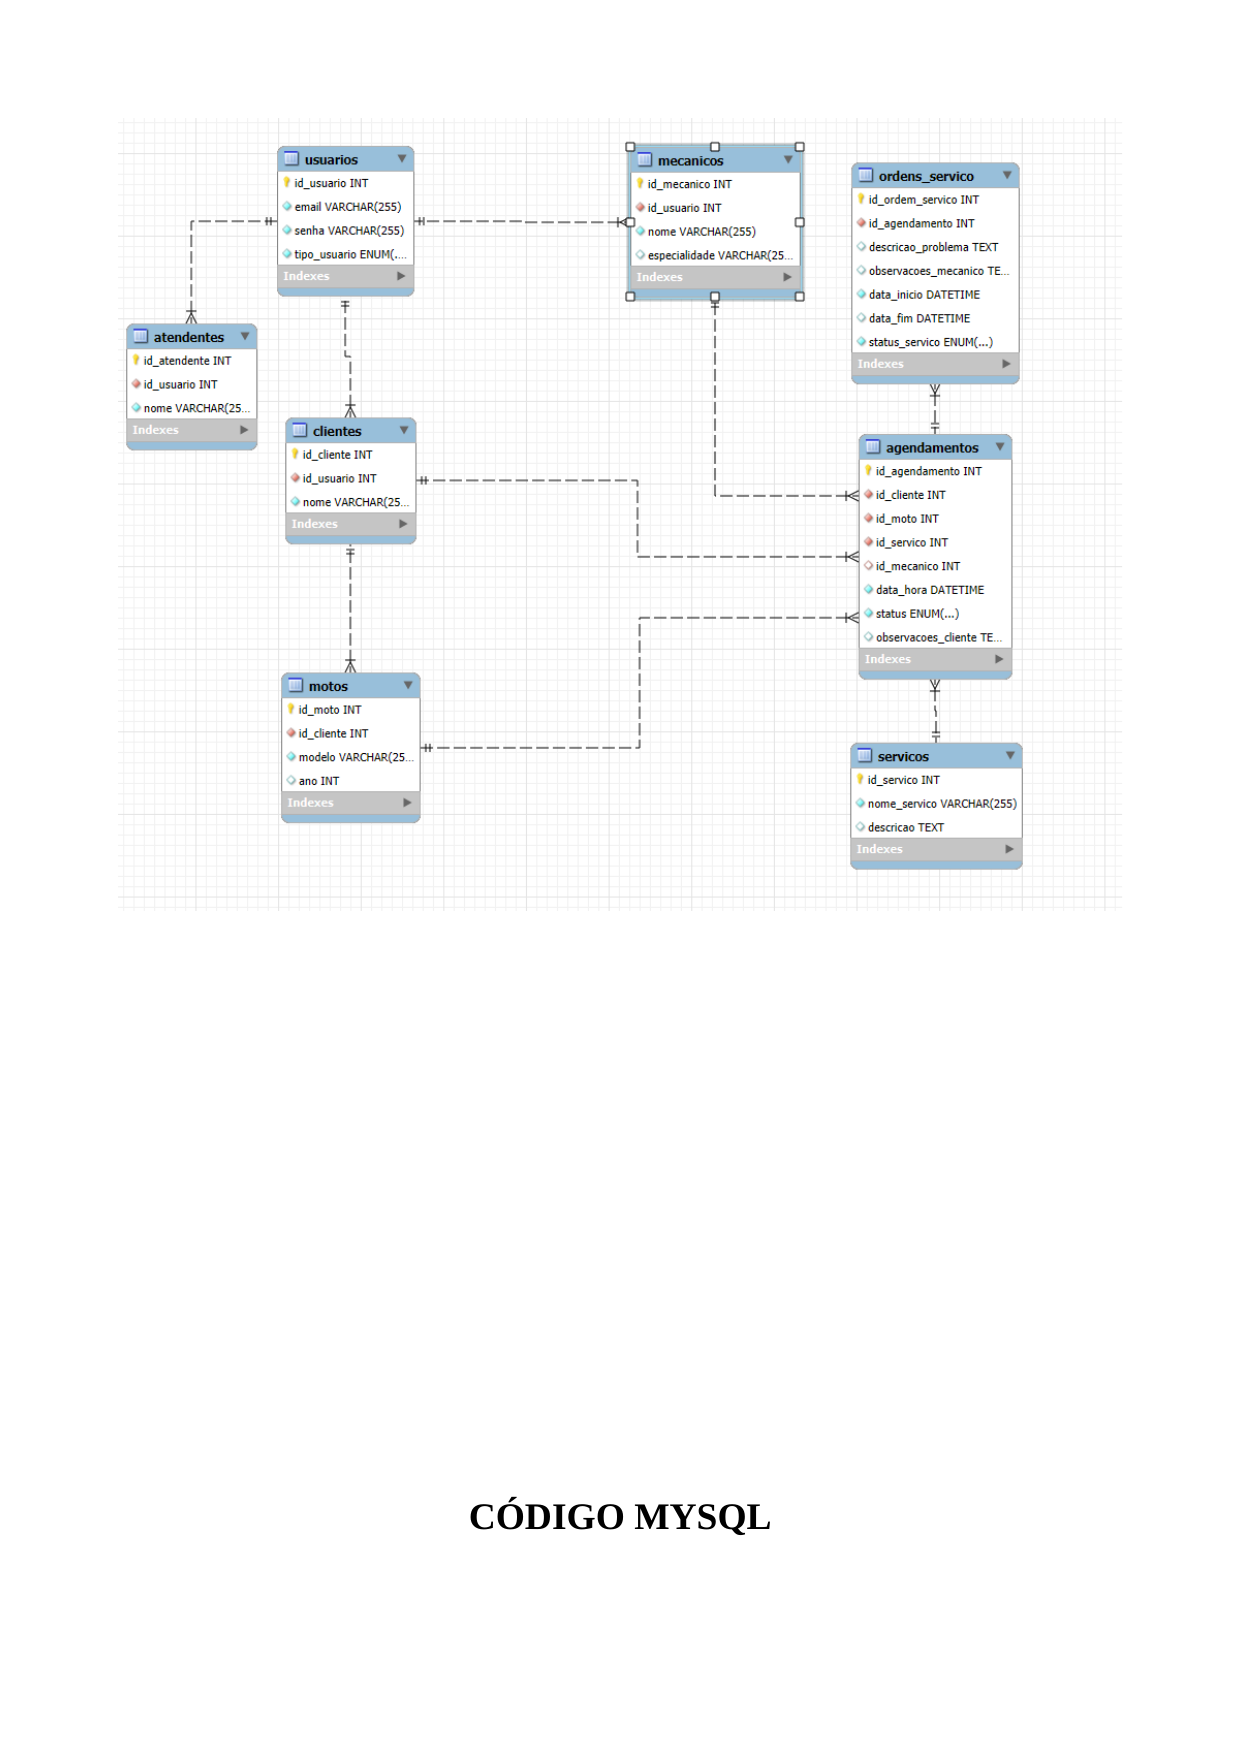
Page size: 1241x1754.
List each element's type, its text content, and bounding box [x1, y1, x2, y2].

picture [118, 118, 1123, 911]
text CÓDIGO MYSQL [118, 1494, 1122, 1538]
